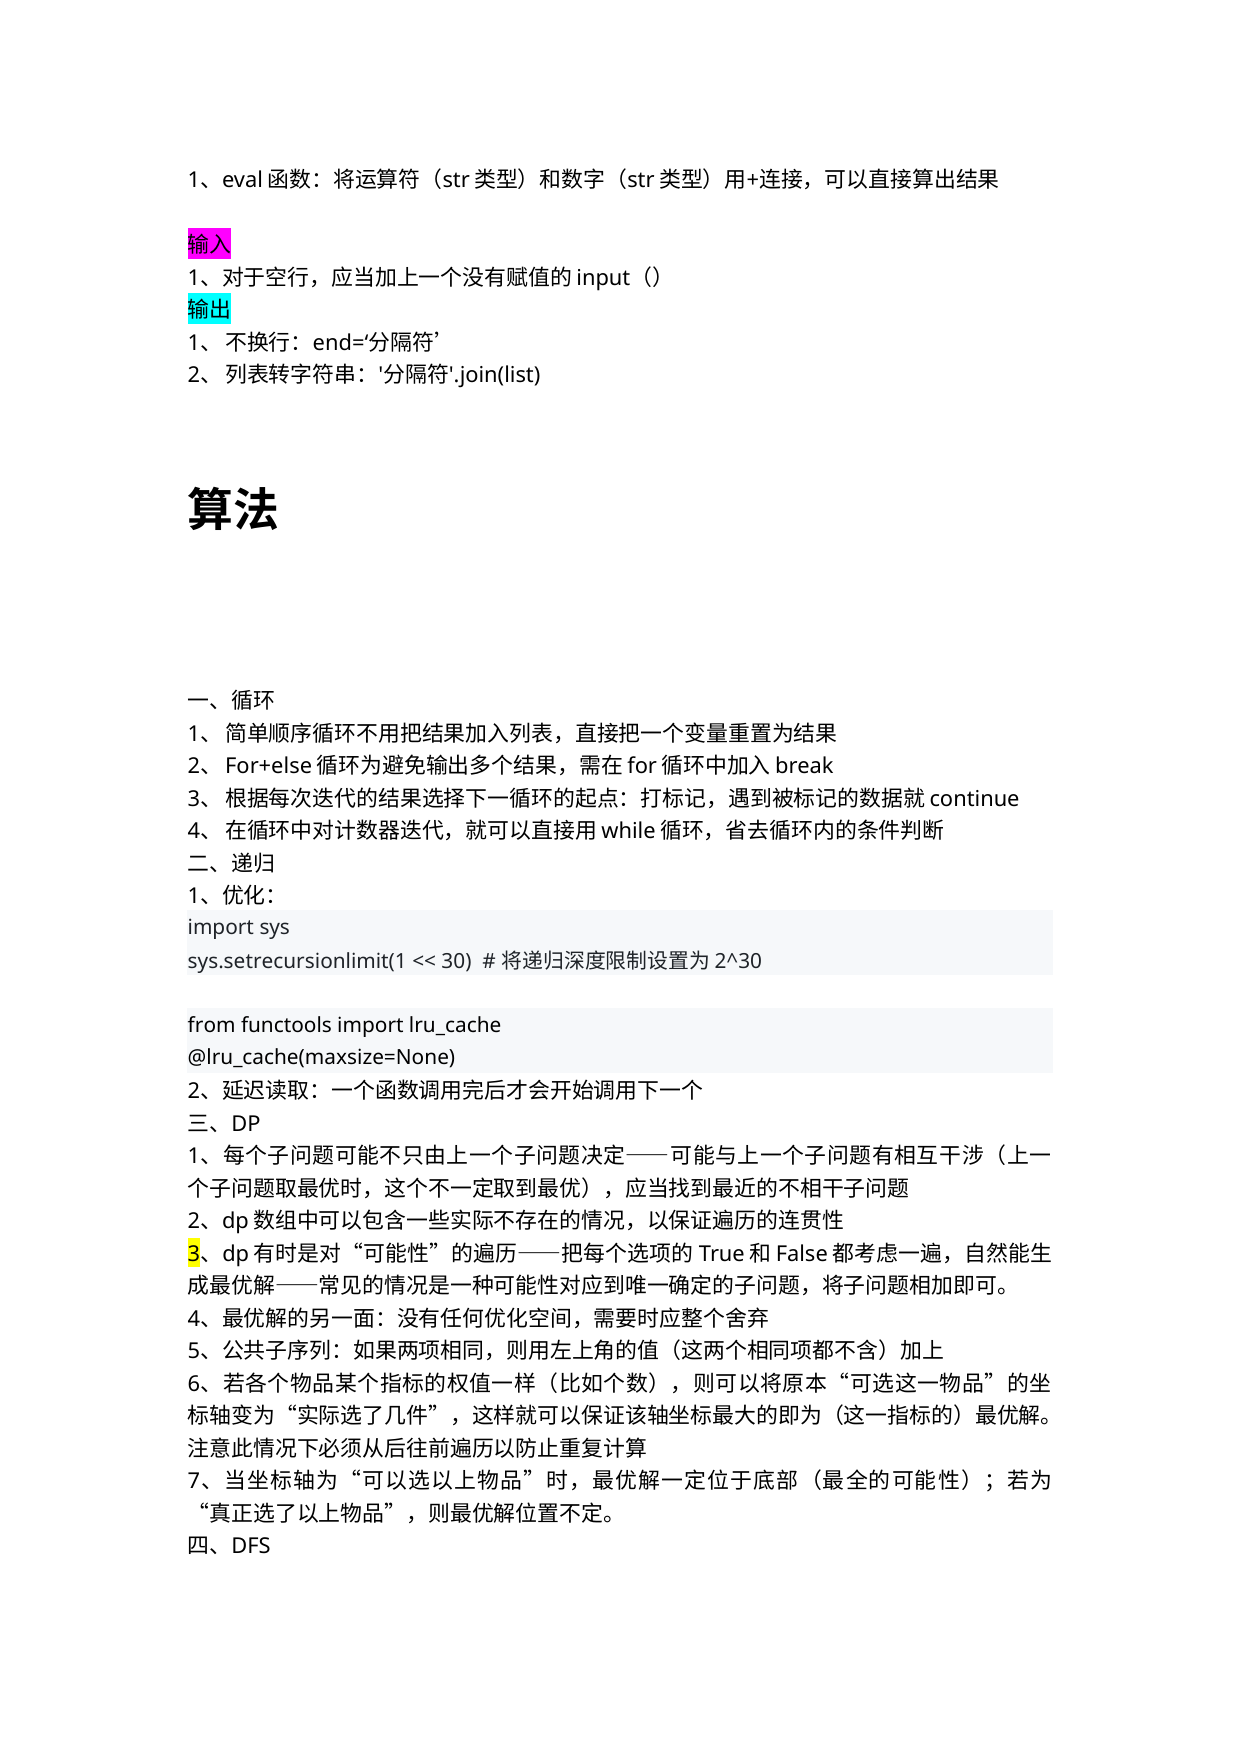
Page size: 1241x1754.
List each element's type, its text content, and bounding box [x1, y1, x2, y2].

list 根据每次迭代的结果选择下一循环的起点：打标记，遇到被标记的数据就continue [187, 780, 1053, 813]
list 列表转字符串：'分隔符'.join(list) [187, 357, 1053, 389]
text 2、延迟读取：一个函数调用完后才会开始调用下一个 [187, 1073, 1053, 1105]
text 输入 [187, 227, 1053, 259]
text 1、对于空行，应当加上一个没有赋值的input（） [187, 259, 1053, 292]
text from functools import lru_cache [187, 1008, 1053, 1040]
text 2、dp数组中可以包含一些实际不存在的情况，以保证遍历的连贯性 [187, 1203, 1053, 1235]
text 三、DP [187, 1105, 1053, 1138]
text 四、DFS [187, 1528, 1053, 1560]
subtitle 算法 [187, 457, 1053, 555]
text 二、递归 [187, 845, 1053, 878]
text 1、优化： [187, 878, 1053, 910]
text 4、最优解的另一面：没有任何优化空间，需要时应整个舍弃 [187, 1300, 1053, 1333]
text sys.setrecursionlimit(1 << 30) # 将递归深度限制设置为 2^30 [187, 943, 1053, 975]
text 5、公共子序列：如果两项相同，则用左上角的值（这两个相同项都不含）加上 [187, 1333, 1053, 1365]
text 7、当坐标轴为“可以选以上物品”时，最优解一定位于底部（最全的可能性）；若为“真正选了以上物品”，则最优解位置不定。 [187, 1463, 1053, 1528]
text 1、eval函数：将运算符（str类型）和数字（str类型）用+连接，可以直接算出结果 [187, 162, 1053, 194]
text 输出 [187, 292, 1053, 324]
text import sys [187, 910, 1053, 943]
list 不换行：end=‘分隔符’ [187, 324, 1053, 357]
text @lru_cache(maxsize=None) [187, 1040, 1053, 1073]
text 一、循环 [187, 683, 1053, 715]
text 3、dp有时是对“可能性”的遍历——把每个选项的True和False都考虑一遍，自然能生成最优解——常见的情况是一种可能性对应到唯一确定的子问题，将子问题相加即可。 [187, 1235, 1053, 1300]
list For+else循环为避免输出多个结果，需在for循环中加入break [187, 748, 1053, 780]
text 注意此情况下必须从后往前遍历以防止重复计算 [187, 1430, 1053, 1463]
list 简单顺序循环不用把结果加入列表，直接把一个变量重置为结果 [187, 715, 1053, 748]
text 1、每个子问题可能不只由上一个子问题决定——可能与上一个子问题有相互干涉（上一个子问题取最优时，这个不一定取到最优），应当找到最近的不相干子问题 [187, 1138, 1053, 1203]
list 在循环中对计数器迭代，就可以直接用while循环，省去循环内的条件判断 [187, 813, 1053, 845]
text 6、若各个物品某个指标的权值一样（比如个数），则可以将原本“可选这一物品”的坐标轴变为“实际选了几件”，这样就可以保证该轴坐标最大的即为（这一指标的）最优解。 [187, 1365, 1053, 1430]
